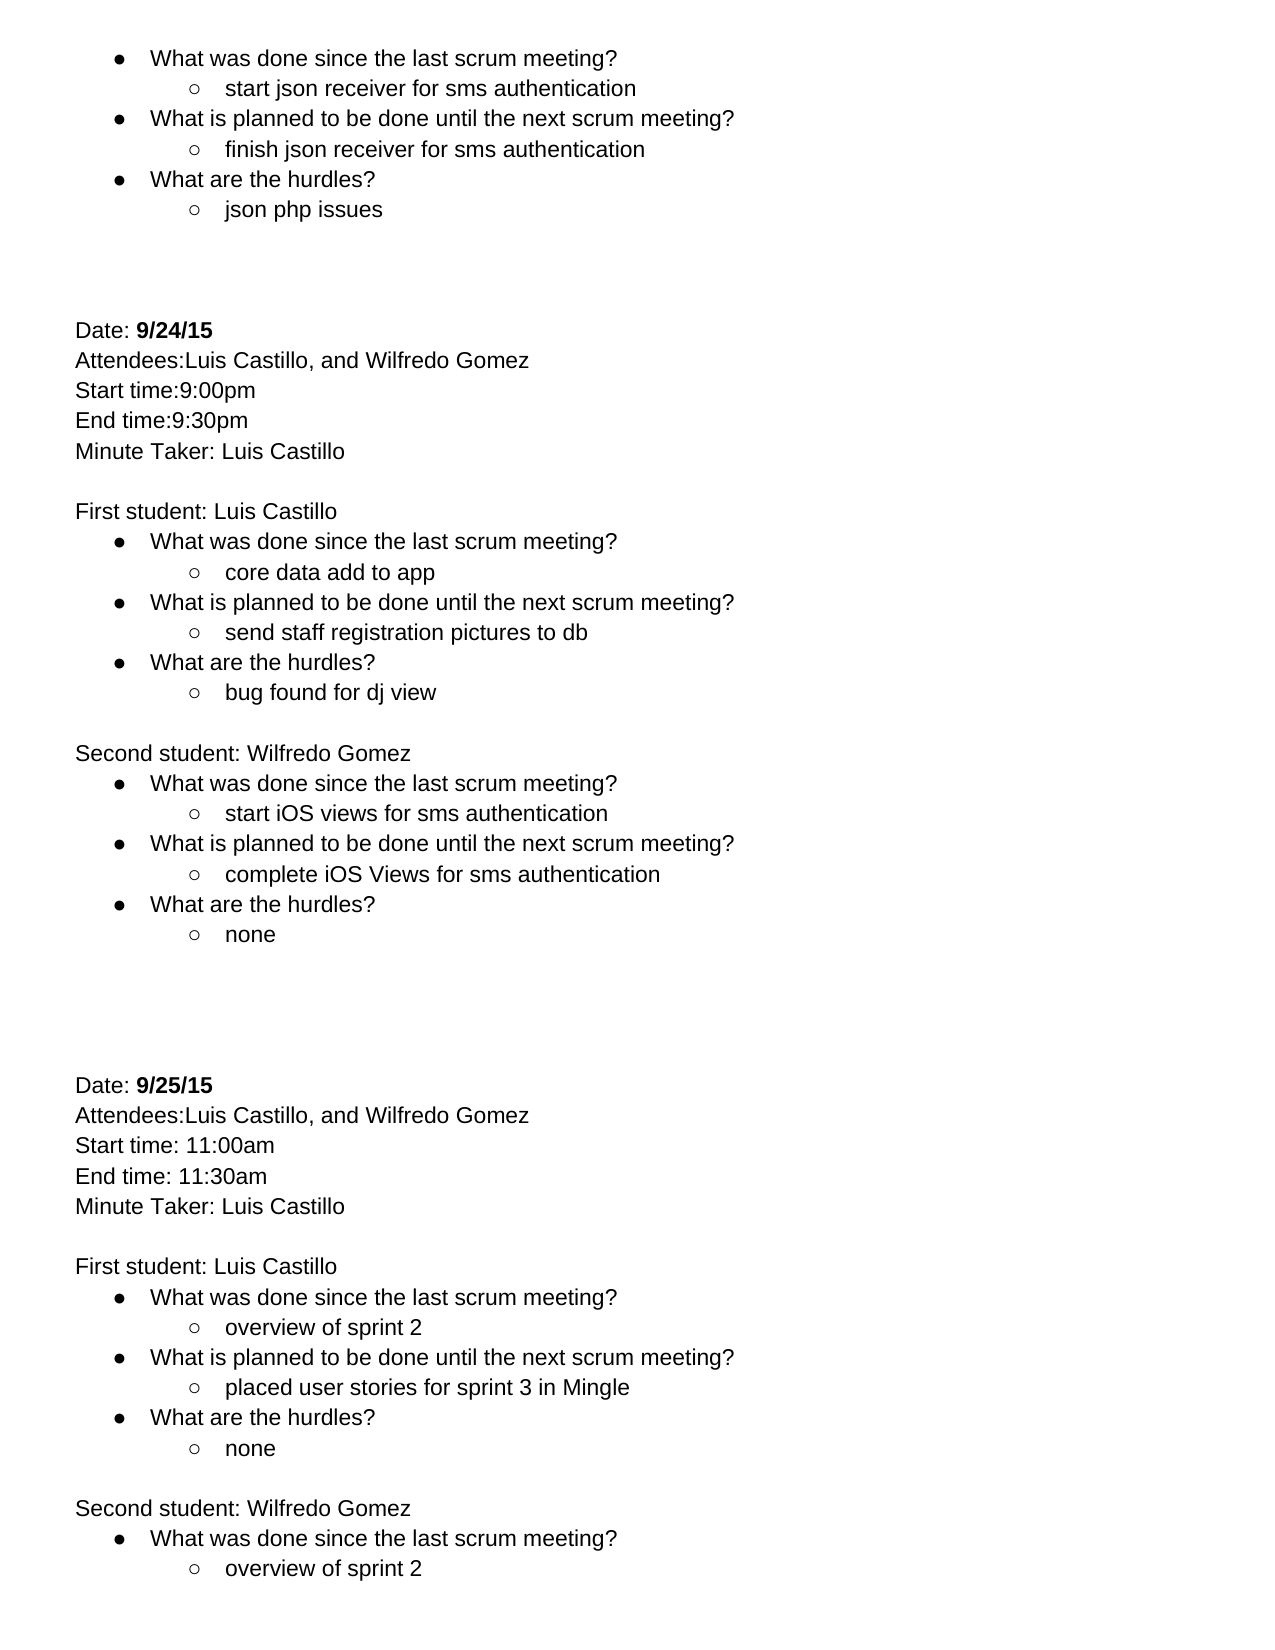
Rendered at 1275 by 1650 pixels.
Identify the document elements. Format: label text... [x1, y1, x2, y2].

list start json receiver for sms authentication [187, 75, 1200, 101]
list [112, 105, 1200, 132]
text First student: Luis Castillo [75, 498, 1200, 524]
list What are the hurdles? [112, 649, 1200, 675]
text Date: 9/24/15 [75, 317, 1200, 343]
list What was done since the last scrum meeting? [112, 1283, 1200, 1310]
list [112, 45, 1200, 71]
list What are the hurdles? [112, 166, 1200, 192]
list finish json receiver for sms authentication [187, 136, 1200, 162]
list overview of sprint 2 [187, 1555, 1200, 1582]
list What is planned to be done until the next scrum meeting? [112, 830, 1200, 857]
text First student: Luis Castillo [75, 1253, 1200, 1279]
list complete iOS Views for sms authentication [187, 861, 1200, 887]
text Second student: Wilfredo Gomez [75, 740, 1200, 766]
list json php issues [187, 196, 1200, 222]
list What is planned to be done until the next scrum meeting? [112, 589, 1200, 615]
list What was done since the last scrum meeting? [112, 528, 1200, 554]
text End time: 11:30am [75, 1163, 1200, 1189]
text Start time:9:00pm [75, 377, 1200, 403]
list bug found for dj view [187, 679, 1200, 706]
list start iOS views for sms authentication [187, 800, 1200, 826]
list What was done since the last scrum meeting? [112, 1525, 1200, 1551]
list What was done since the last scrum meeting? [112, 770, 1200, 796]
list overview of sprint 2 [187, 1314, 1200, 1340]
text End time:9:30pm [75, 407, 1200, 434]
list send staff registration pictures to db [187, 619, 1200, 645]
text Second student: Wilfredo Gomez [75, 1495, 1200, 1521]
list core data add to app [187, 558, 1200, 585]
text Attendees:Luis Castillo, and Wilfredo Gomez [75, 1102, 1200, 1128]
text Start time: 11:00am [75, 1132, 1200, 1159]
text Attendees:Luis Castillo, and Wilfredo Gomez [75, 347, 1200, 373]
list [112, 1344, 1200, 1370]
list none [187, 1434, 1200, 1461]
text Minute Taker: Luis Castillo [75, 438, 1200, 464]
text Minute Taker: Luis Castillo [75, 1193, 1200, 1219]
text Date: 9/25/15 [75, 1072, 1200, 1098]
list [187, 1374, 1200, 1400]
list What are the hurdles? [112, 1404, 1200, 1431]
list none [187, 921, 1200, 947]
list What are the hurdles? [112, 891, 1200, 917]
